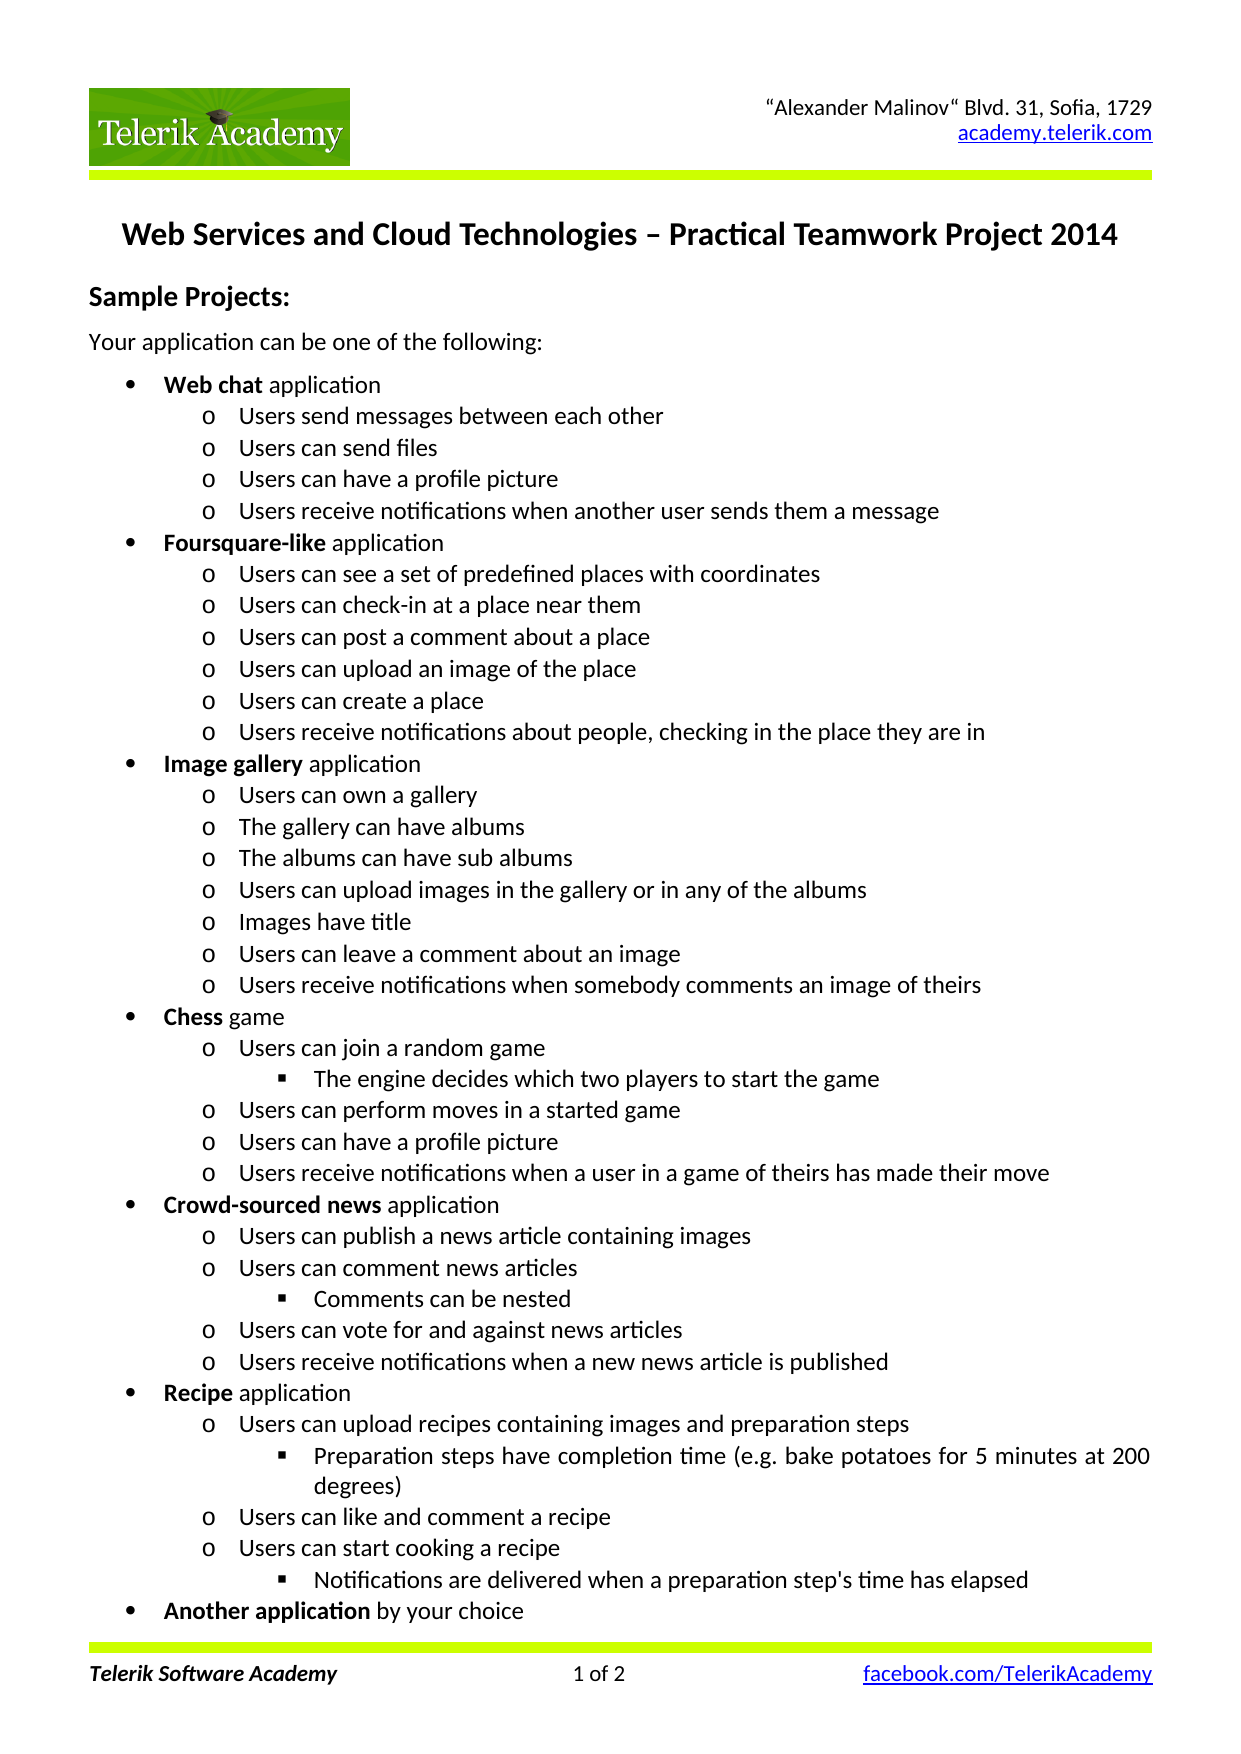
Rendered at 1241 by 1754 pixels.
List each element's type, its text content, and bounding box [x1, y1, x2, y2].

list Users can perform moves in a started game [201, 1094, 1152, 1126]
list Users can have a profile picture [201, 464, 1152, 495]
list Notifications are delivered when a preparation step's time has elapsed [276, 1564, 1152, 1595]
list Users can post a comment about a place [201, 621, 1152, 653]
list Images have title [201, 906, 1152, 938]
picture [89, 88, 350, 166]
list Users can see a set of predefined places with coordinates [201, 558, 1152, 589]
list Users can like and comment a recipe [201, 1501, 1152, 1533]
list Image gallery application [126, 748, 1152, 779]
list Web chat application [126, 369, 1152, 400]
list Users can have a profile picture [201, 1126, 1152, 1158]
list Users can send files [201, 432, 1152, 464]
list The albums can have sub albums [201, 842, 1152, 874]
subtitle Web Services and Cloud Technologies – Practical Teamwork Project 2014 [89, 213, 1152, 253]
list The engine decides which two players to start the game [276, 1063, 1152, 1094]
list Crowd-sourced news application [126, 1189, 1152, 1220]
list Users can create a place [201, 685, 1152, 717]
list The gallery can have albums [201, 811, 1152, 842]
list Users can start cooking a recipe [201, 1533, 1152, 1564]
list Users can own a gallery [201, 779, 1152, 811]
text Your application can be one of the following: [89, 327, 1152, 357]
subtitle Sample Projects: [89, 278, 1152, 314]
list Users receive notifications when another user sends them a message [201, 495, 1152, 527]
list Users can join a random game [201, 1032, 1152, 1063]
list Users can vote for and against news articles [201, 1314, 1152, 1346]
list Users send messages between each other [201, 400, 1152, 432]
list Users can leave a comment about an image [201, 938, 1152, 969]
list Users receive notifications when somebody comments an image of theirs [201, 969, 1152, 1001]
list Users receive notifications when a user in a game of theirs has made their move [201, 1158, 1152, 1189]
list Users receive notifications when a new news article is published [201, 1346, 1152, 1377]
list Recipe application [126, 1377, 1152, 1408]
list Users receive notifications about people, checking in the place they are in [201, 717, 1152, 748]
list Chess game [126, 1001, 1152, 1032]
list Comments can be nested [276, 1283, 1152, 1314]
list Preparation steps have completion time (e.g. bake potatoes for 5 minutes at 200 degrees) [276, 1440, 1152, 1501]
list Users can publish a news article containing images [201, 1220, 1152, 1252]
list Foursquare-like application [126, 527, 1152, 558]
list Users can comment news articles [201, 1252, 1152, 1283]
list Users can upload an image of the place [201, 653, 1152, 685]
list Users can upload images in the gallery or in any of the albums [201, 874, 1152, 906]
list Users can upload recipes containing images and preparation steps [201, 1408, 1152, 1440]
list Users can check-in at a place near them [201, 589, 1152, 621]
list Another application by your choice [126, 1595, 1152, 1625]
